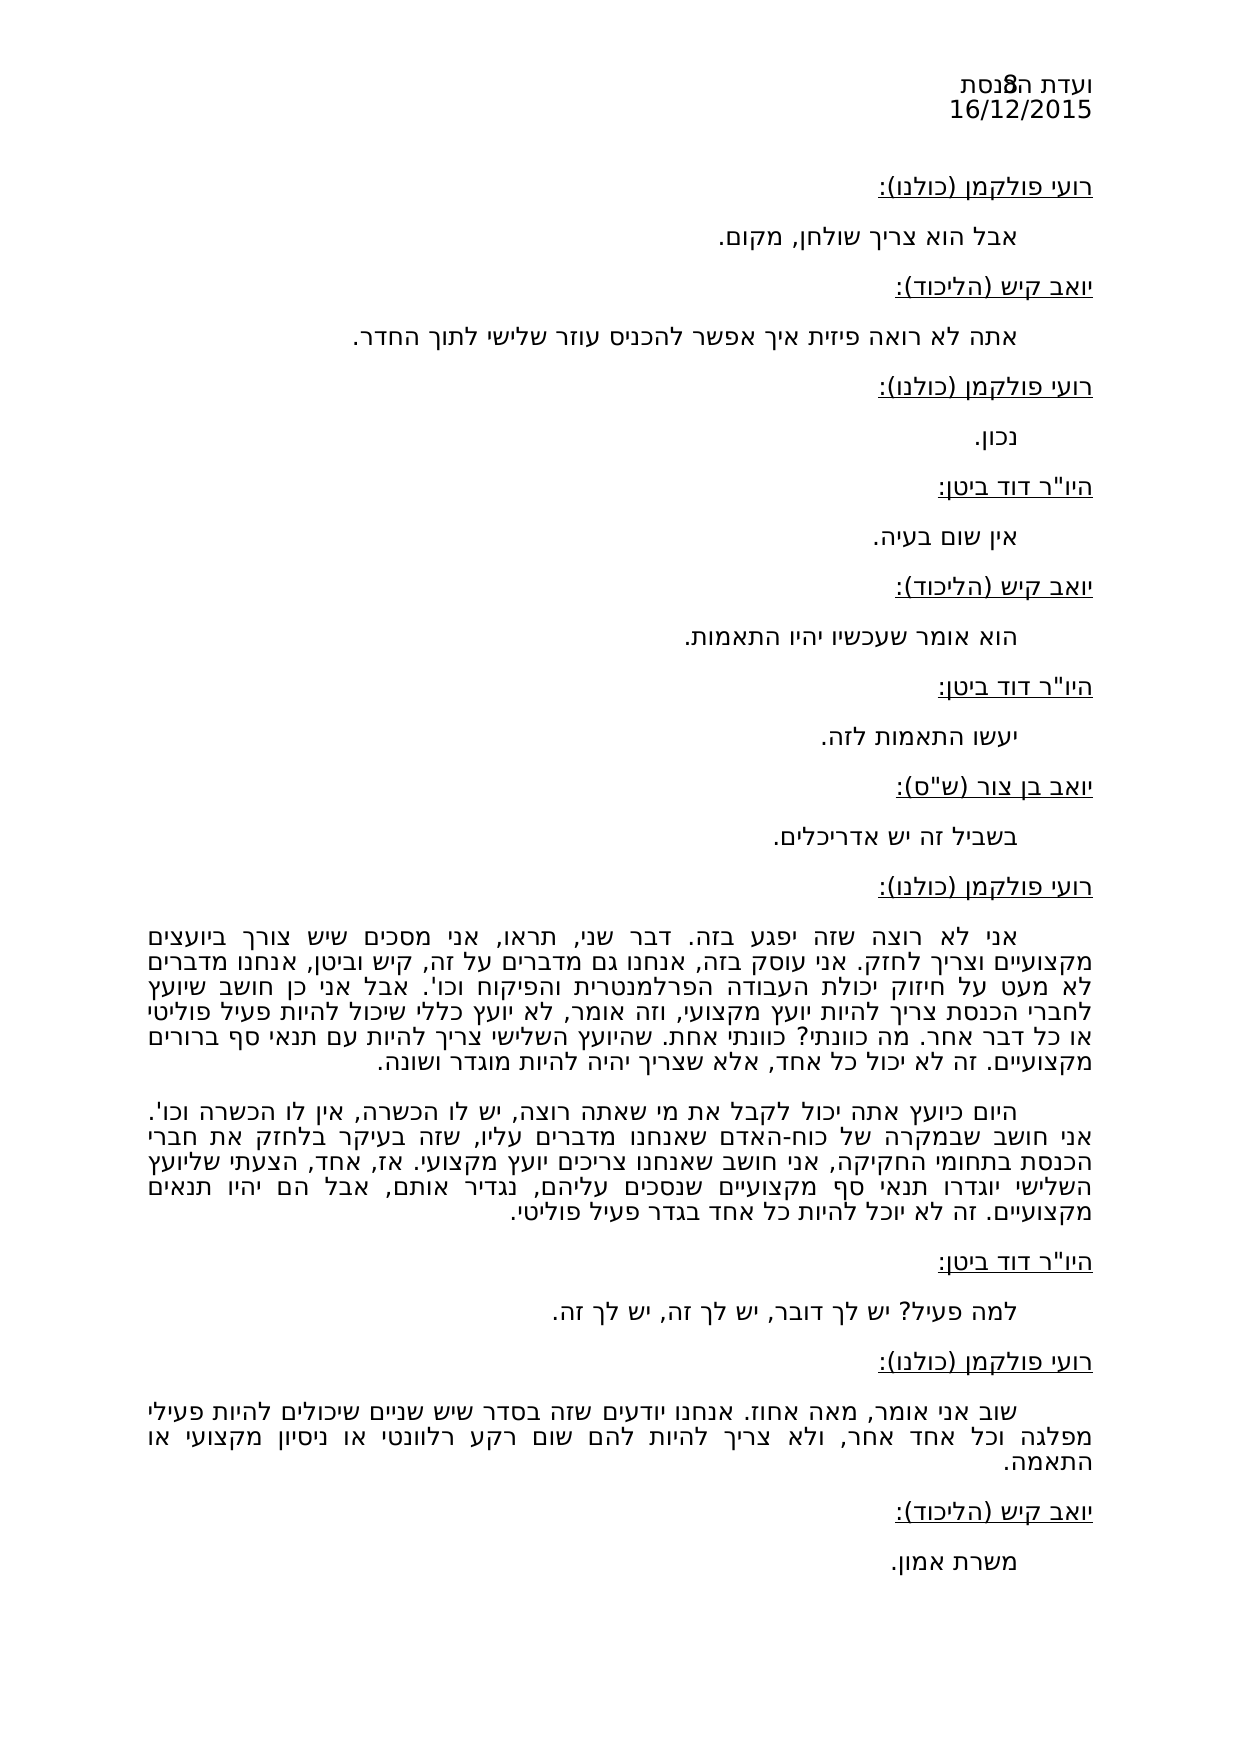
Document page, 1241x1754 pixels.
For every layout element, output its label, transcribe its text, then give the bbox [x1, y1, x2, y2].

text הוא אומר שעכשיו יהיו התאמות. [147, 625, 1093, 650]
text היו"ר דוד ביטן: [147, 1250, 1093, 1275]
text למה פעיל? יש לך דובר, יש לך זה, יש לך זה. [147, 1300, 1093, 1325]
text יעשו התאמות לזה. [147, 725, 1093, 750]
text יואב קיש (הליכוד): [147, 275, 1093, 300]
text שוב אני אומר, מאה אחוז. אנחנו יודעים שזה בסדר שיש שניים שיכולים להיות פעילי מפלגה וכל אחד אחר, ולא צריך להיות להם שום רקע רלוונטי או ניסיון מקצועי או התאמה. [147, 1400, 1093, 1475]
text אתה לא רואה פיזית איך אפשר להכניס עוזר שלישי לתוך החדר. [147, 325, 1093, 350]
text יואב קיש (הליכוד): [147, 575, 1093, 600]
text היו"ר דוד ביטן: [147, 675, 1093, 700]
text אבל הוא צריך שולחן, מקום. [147, 225, 1093, 250]
text יואב קיש (הליכוד): [147, 1500, 1093, 1525]
text אין שום בעיה. [147, 525, 1093, 550]
text היו"ר דוד ביטן: [147, 475, 1093, 500]
text אני לא רוצה שזה יפגע בזה. דבר שני, תראו, אני מסכים שיש צורך ביועצים מקצועיים וצריך לחזק. אני עוסק בזה, אנחנו גם מדברים על זה, קיש וביטן, אנחנו מדברים לא מעט על חיזוק יכולת העבודה הפרלמנטרית והפיקוח וכו'. אבל אני כן חושב שיועץ לחברי הכנסת צריך להיות יועץ מקצועי, וזה אומר, לא יועץ כללי שיכול להיות פעיל פוליטי או כל דבר אחר. מה כוונתי? כוונתי אחת. שהיועץ השלישי צריך להיות עם תנאי סף ברורים מקצועיים. זה לא יכול כל אחד, אלא שצריך יהיה להיות מוגדר ושונה. [147, 925, 1093, 1075]
text רועי פולקמן (כולנו): [147, 1350, 1093, 1375]
text יואב בן צור (ש"ס): [147, 775, 1093, 800]
text רועי פולקמן (כולנו): [147, 175, 1093, 200]
text היום כיועץ אתה יכול לקבל את מי שאתה רוצה, יש לו הכשרה, אין לו הכשרה וכו'. אני חושב שבמקרה של כוח-האדם שאנחנו מדברים עליו, שזה בעיקר בלחזק את חברי הכנסת בתחומי החקיקה, אני חושב שאנחנו צריכים יועץ מקצועי. אז, אחד, הצעתי שליועץ השלישי יוגדרו תנאי סף מקצועיים שנסכים עליהם, נגדיר אותם, אבל הם יהיו תנאים מקצועיים. זה לא יוכל להיות כל אחד בגדר פעיל פוליטי. [147, 1100, 1093, 1225]
text נכון. [147, 425, 1093, 450]
text משרת אמון. [147, 1550, 1093, 1575]
text רועי פולקמן (כולנו): [147, 375, 1093, 400]
text רועי פולקמן (כולנו): [147, 875, 1093, 900]
text בשביל זה יש אדריכלים. [147, 825, 1093, 850]
